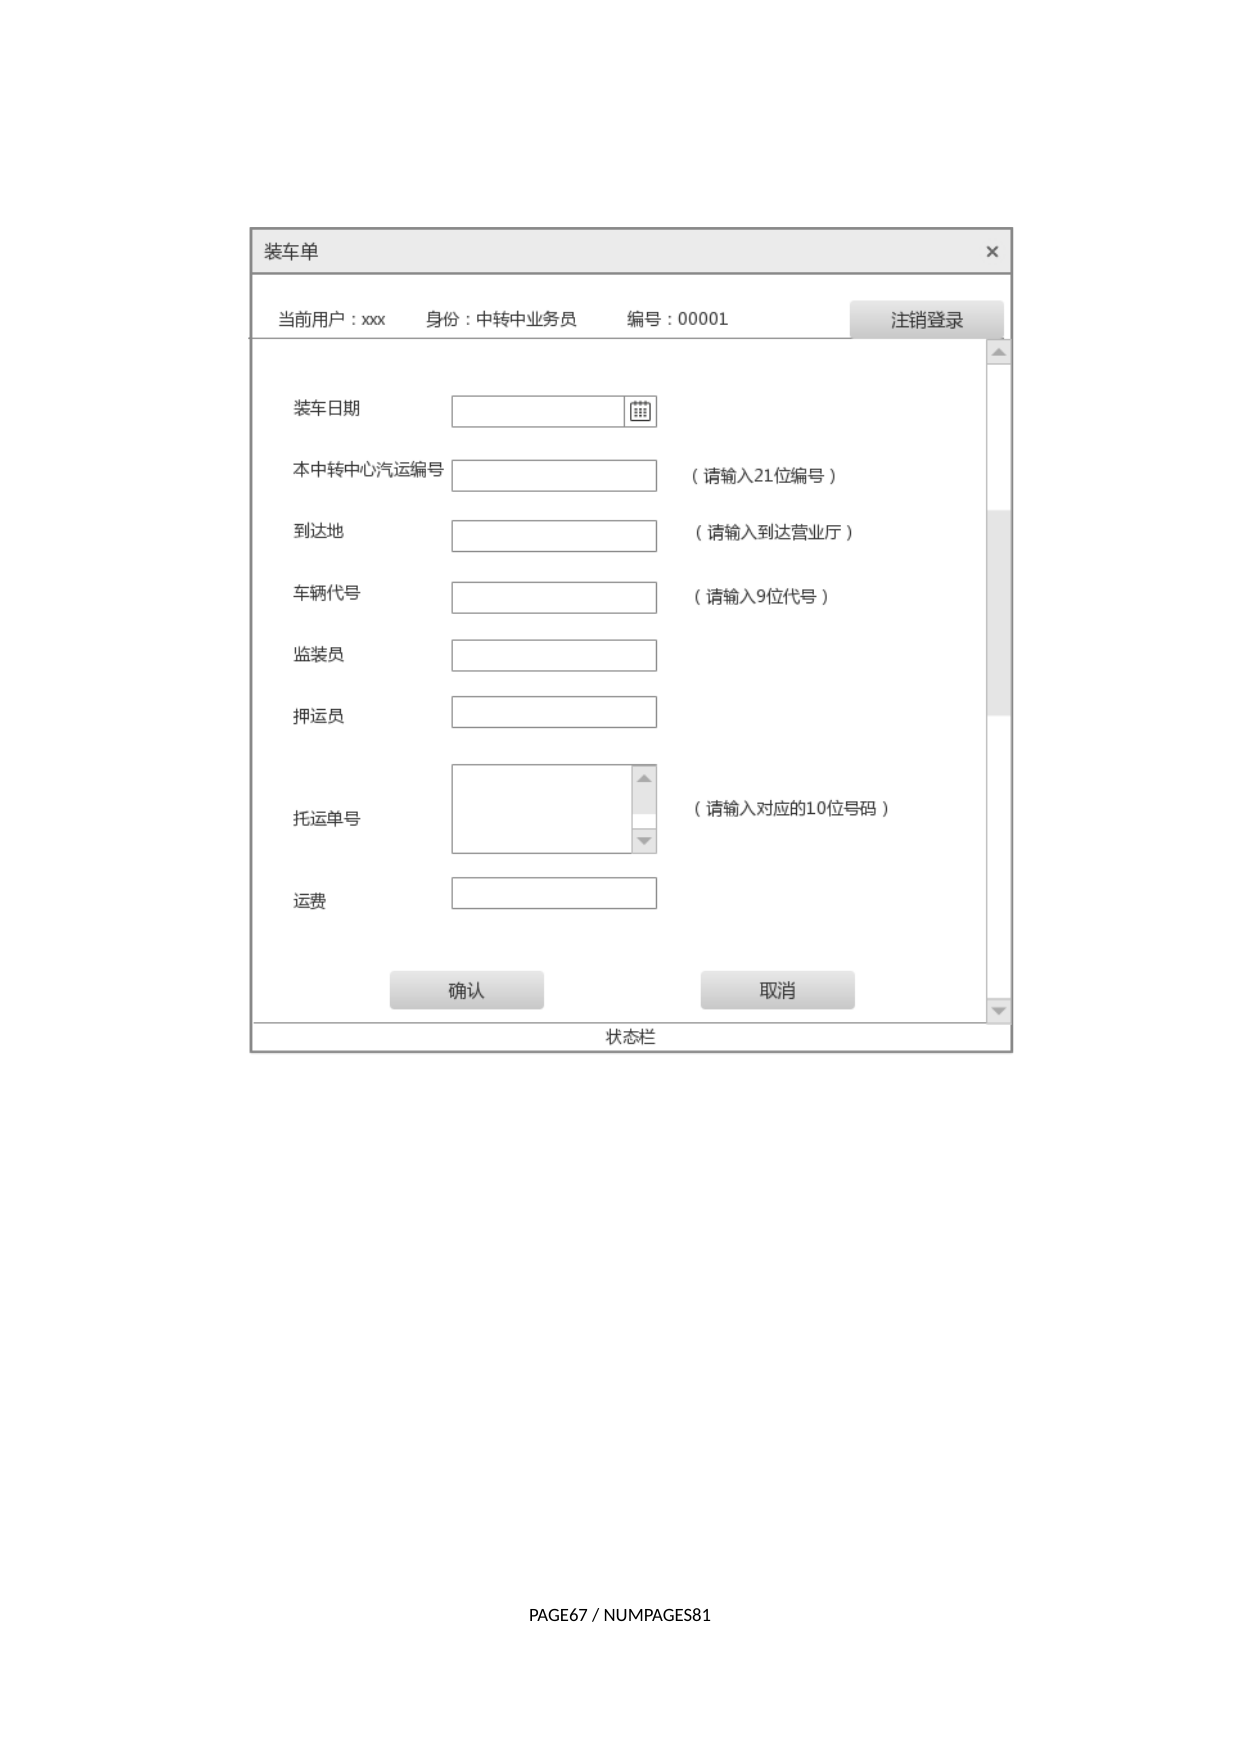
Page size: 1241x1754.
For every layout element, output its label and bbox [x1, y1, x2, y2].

picture [187, 167, 1053, 1093]
